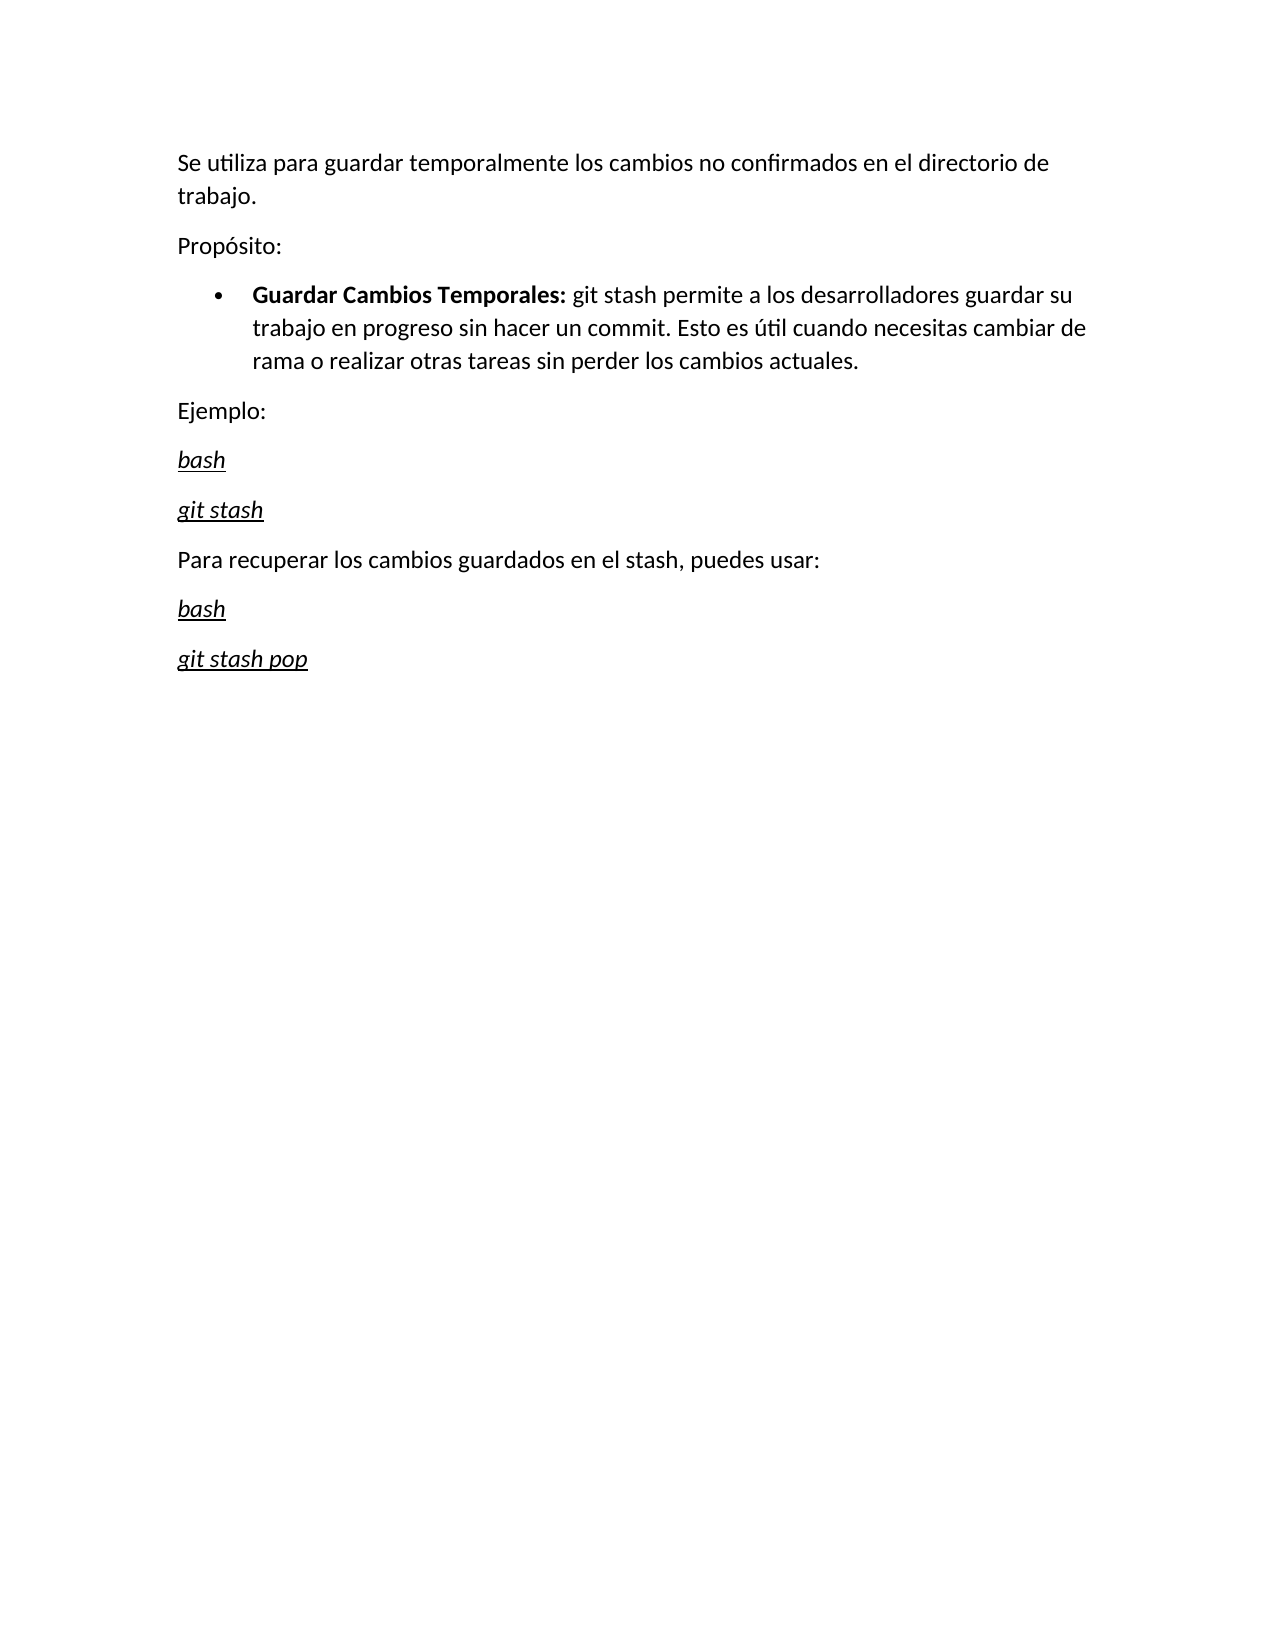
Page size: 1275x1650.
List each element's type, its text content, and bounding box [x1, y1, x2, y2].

text Para recuperar los cambios guardados en el stash, puedes usar: [177, 544, 1098, 574]
text Ejemplo: [177, 395, 1098, 426]
text Propósito: [177, 230, 1098, 261]
text Se utiliza para guardar temporalmente los cambios no confirmados en el directorio de trabajo. [177, 148, 1098, 211]
text git stash [177, 494, 1098, 525]
text bash [177, 445, 1098, 475]
text git stash pop [177, 643, 1098, 673]
list Guardar Cambios Temporales: git stash permite a los desarrolladores guardar su trabajo en progreso sin hacer un commit. Esto es útil cuando necesitas cambiar de rama o realizar otras tareas sin perder los cambios actuales. [215, 280, 1098, 376]
text bash [177, 593, 1098, 624]
